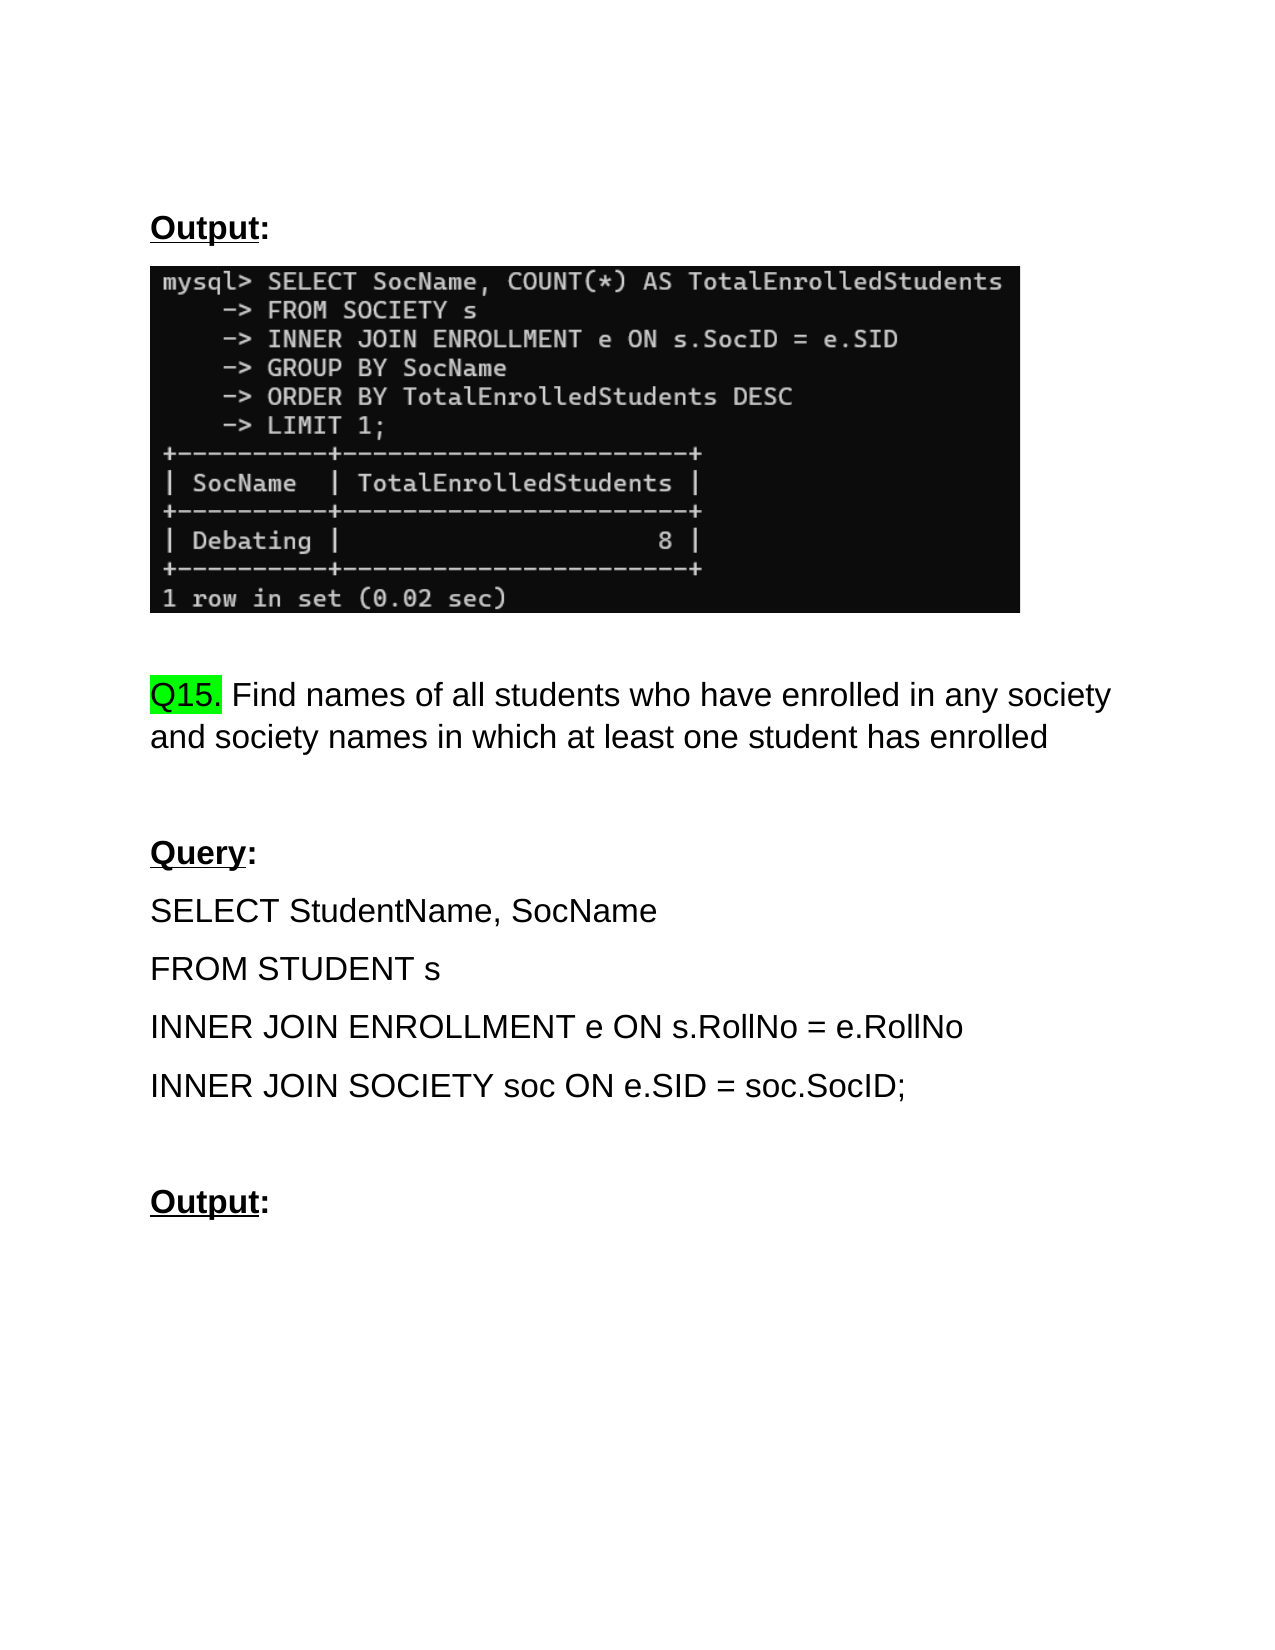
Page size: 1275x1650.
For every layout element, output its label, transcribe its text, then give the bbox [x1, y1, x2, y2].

text SELECT StudentName, SocName [150, 891, 1125, 930]
text Output: [150, 208, 1125, 247]
picture [150, 266, 1021, 613]
text INNER JOIN ENROLLMENT e ON s.RollNo = e.RollNo [150, 1007, 1125, 1046]
text Q15. Find names of all students who have enrolled in any society and society names in which at least one student has enrolled [150, 675, 1125, 755]
text INNER JOIN SOCIETY soc ON e.SID = soc.SocID; [150, 1066, 1125, 1104]
text Output: [150, 1182, 1125, 1220]
text FROM STUDENT s [150, 949, 1125, 988]
text Query: [150, 833, 1125, 872]
